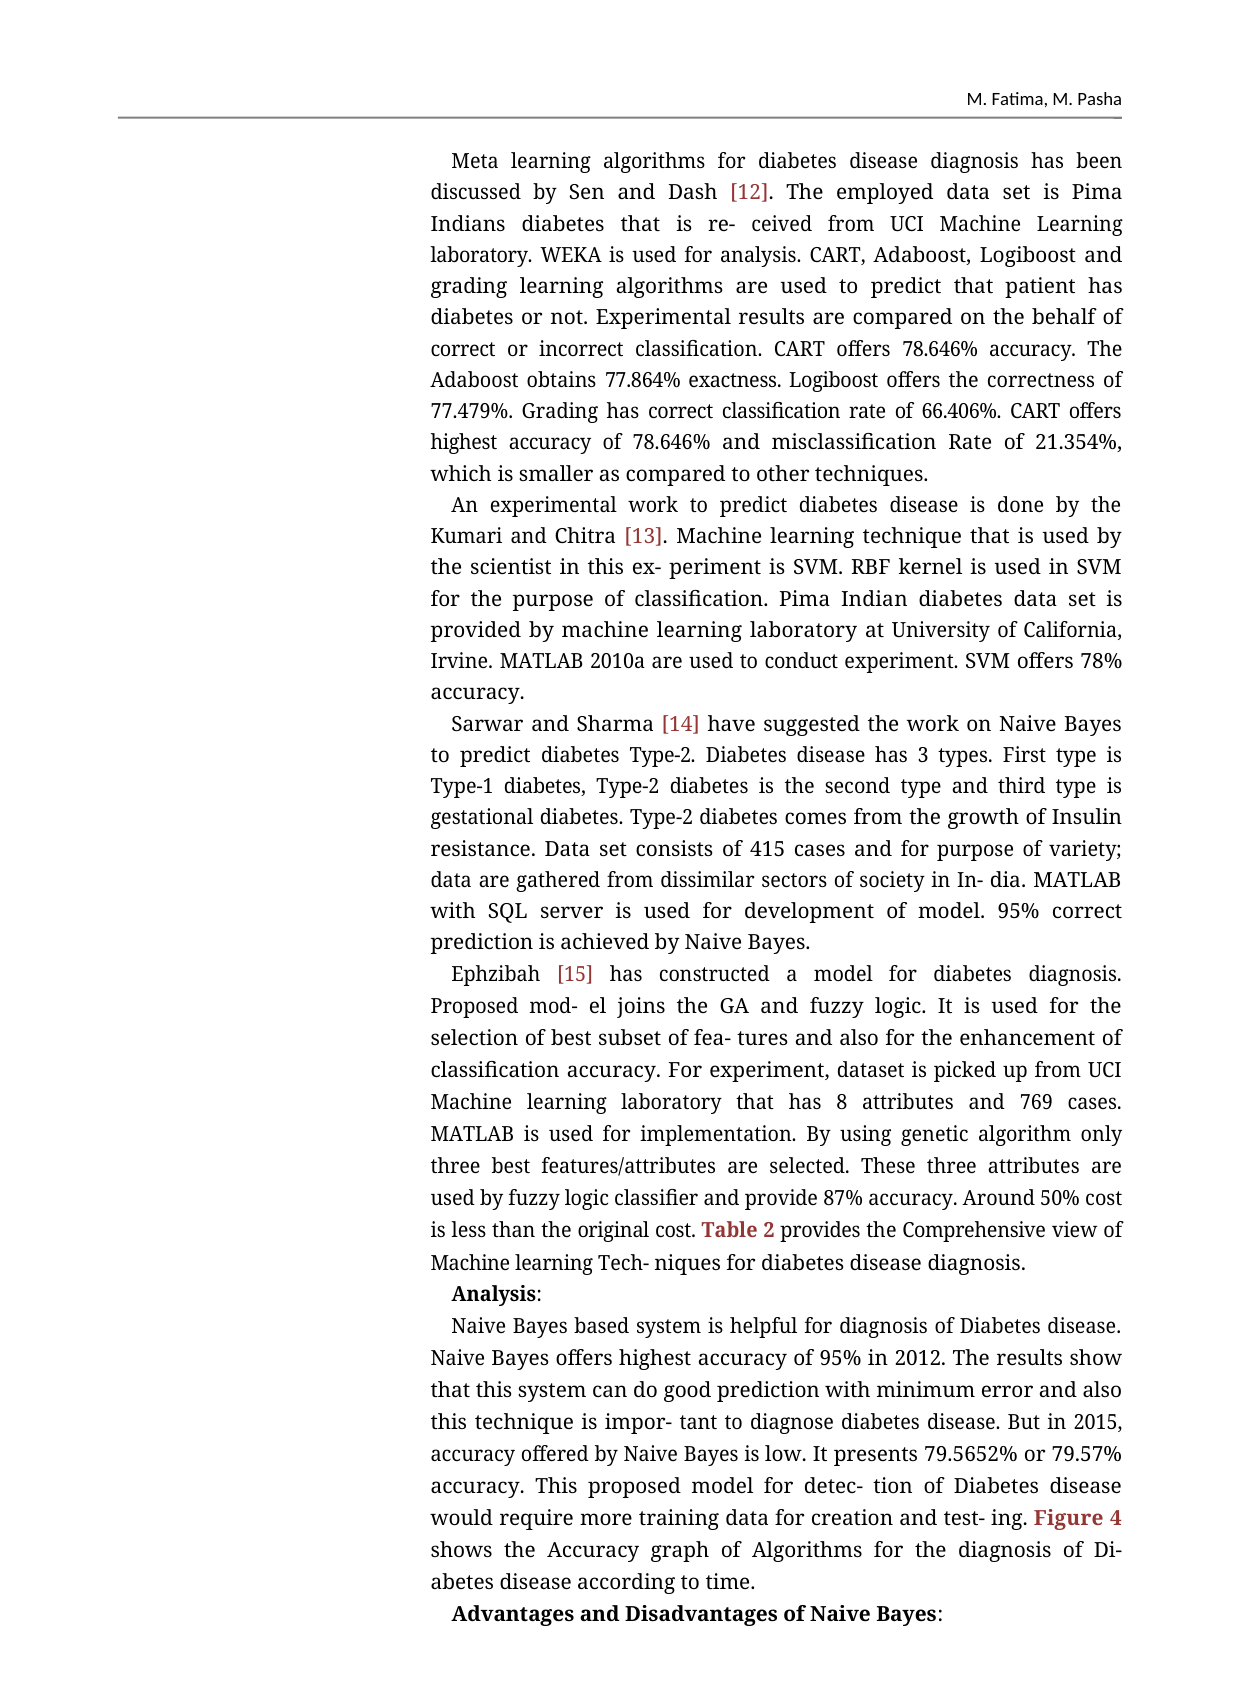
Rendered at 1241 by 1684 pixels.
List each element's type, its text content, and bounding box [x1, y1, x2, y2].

subtitle Advantages and Disadvantages of Naive Bayes: [451, 1599, 1134, 1628]
text Ephzibah [15] has constructed a model for diabetes diagnosis. Proposed mod- el joins the GA and fuzzy logic. It is used for the selection of best subset of fea- tures and also for the enhancement of classification accuracy. For experiment, dataset is picked up from UCI Machine learning laboratory that has 8 attributes and 769 cases. MATLAB is used for implementation. By using genetic algorithm only three best features/attributes are selected. These three attributes are used by fuzzy logic classifier and provide 87% accuracy. Around 50% cost is less than the original cost. Table 2 provides the Comprehensive view of Machine learning Tech- niques for diabetes disease diagnosis. [430, 959, 1122, 1276]
text Naive Bayes based system is helpful for diagnosis of Diabetes disease. Naive Bayes offers highest accuracy of 95% in 2012. The results show that this system can do good prediction with minimum error and also this technique is impor- tant to diagnose diabetes disease. But in 2015, accuracy offered by Naive Bayes is low. It presents 79.5652% or 79.57% accuracy. This proposed model for detec- tion of Diabetes disease would require more training data for creation and test- ing. Figure 4 shows the Accuracy graph of Algorithms for the diagnosis of Di- abetes disease according to time. [430, 1311, 1122, 1596]
text Sarwar and Sharma [14] have suggested the work on Naive Bayes to predict diabetes Type-2. Diabetes disease has 3 types. First type is Type-1 diabetes, Type-2 diabetes is the second type and third type is gestational diabetes. Type-2 diabetes comes from the growth of Insulin resistance. Data set consists of 415 cases and for purpose of variety; data are gathered from dissimilar sectors of society in In- dia. MATLAB with SQL server is used for development of model. 95% correct prediction is achieved by Naive Bayes. [430, 709, 1122, 956]
subtitle Analysis: [451, 1280, 1134, 1307]
text M. Fatima, M. Pasha [104, 87, 1122, 109]
text Meta learning algorithms for diabetes disease diagnosis has been discussed by Sen and Dash [12]. The employed data set is Pima Indians diabetes that is re- ceived from UCI Machine Learning laboratory. WEKA is used for analysis. CART, Adaboost, Logiboost and grading learning algorithms are used to predict that patient has diabetes or not. Experimental results are compared on the behalf of correct or incorrect classification. CART offers 78.646% accuracy. The Adaboost obtains 77.864% exactness. Logiboost offers the correctness of 77.479%. Grading has correct classification rate of 66.406%. CART offers highest accuracy of 78.646% and misclassification Rate of 21.354%, which is smaller as compared to other techniques. [430, 146, 1122, 487]
text An experimental work to predict diabetes disease is done by the Kumari and Chitra [13]. Machine learning technique that is used by the scientist in this ex- periment is SVM. RBF kernel is used in SVM for the purpose of classification. Pima Indian diabetes data set is provided by machine learning laboratory at University of California, Irvine. MATLAB 2010a are used to conduct experiment. SVM offers 78% accuracy. [430, 490, 1122, 706]
